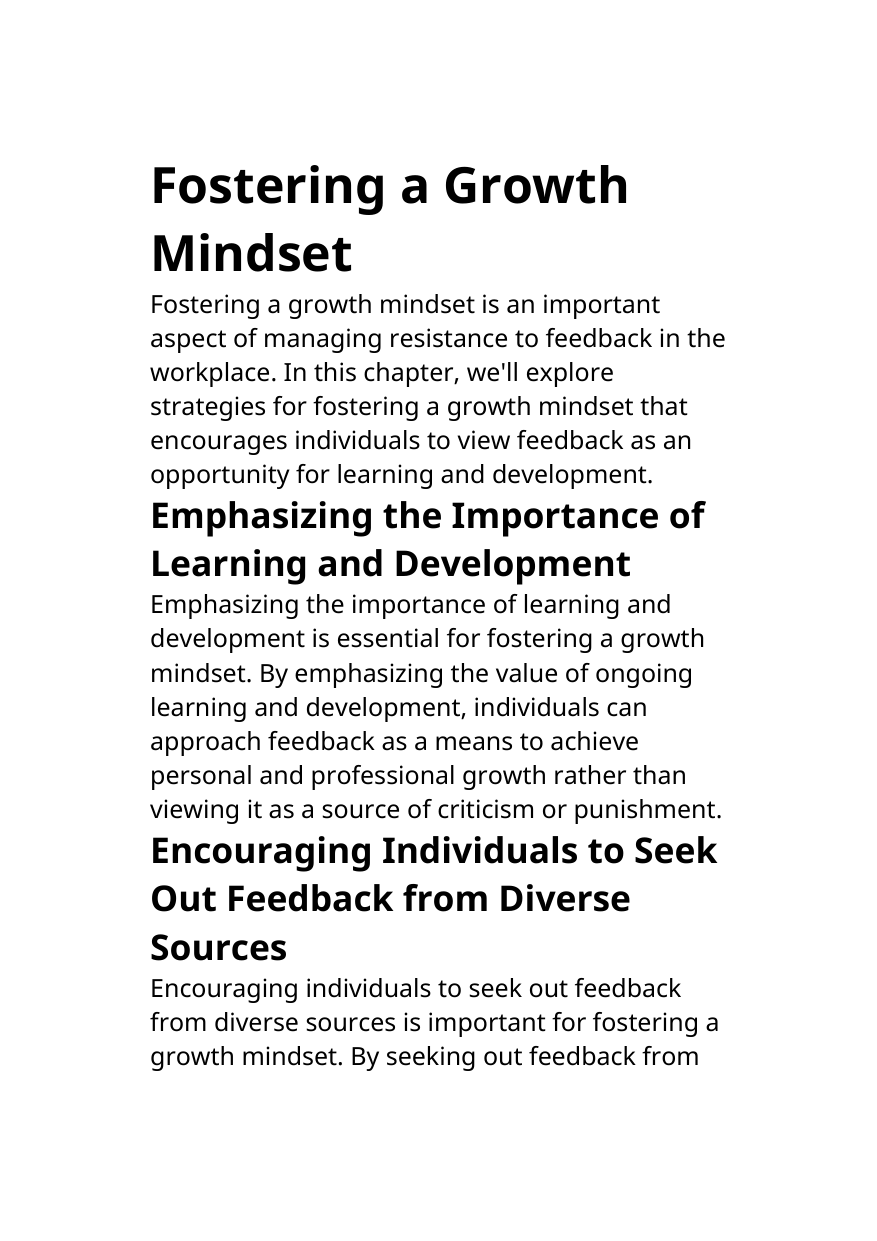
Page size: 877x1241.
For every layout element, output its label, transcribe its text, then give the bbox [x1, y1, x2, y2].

text Emphasizing the importance of learning and development is essential for fostering a growth mindset. By emphasizing the value of ongoing learning and development, individuals can approach feedback as a means to achieve personal and professional growth rather than viewing it as a source of criticism or punishment. [150, 587, 727, 826]
subtitle Encouraging Individuals to Seek Out Feedback from Diverse Sources [150, 826, 727, 970]
subtitle Emphasizing the Importance of Learning and Development [150, 491, 727, 587]
text Fostering a growth mindset is an important aspect of managing resistance to feedback in the workplace. In this chapter, we'll explore strategies for fostering a growth mindset that encourages individuals to view feedback as an opportunity for learning and development. [150, 286, 727, 491]
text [150, 970, 727, 1072]
subtitle Fostering a Growth Mindset [150, 150, 727, 286]
